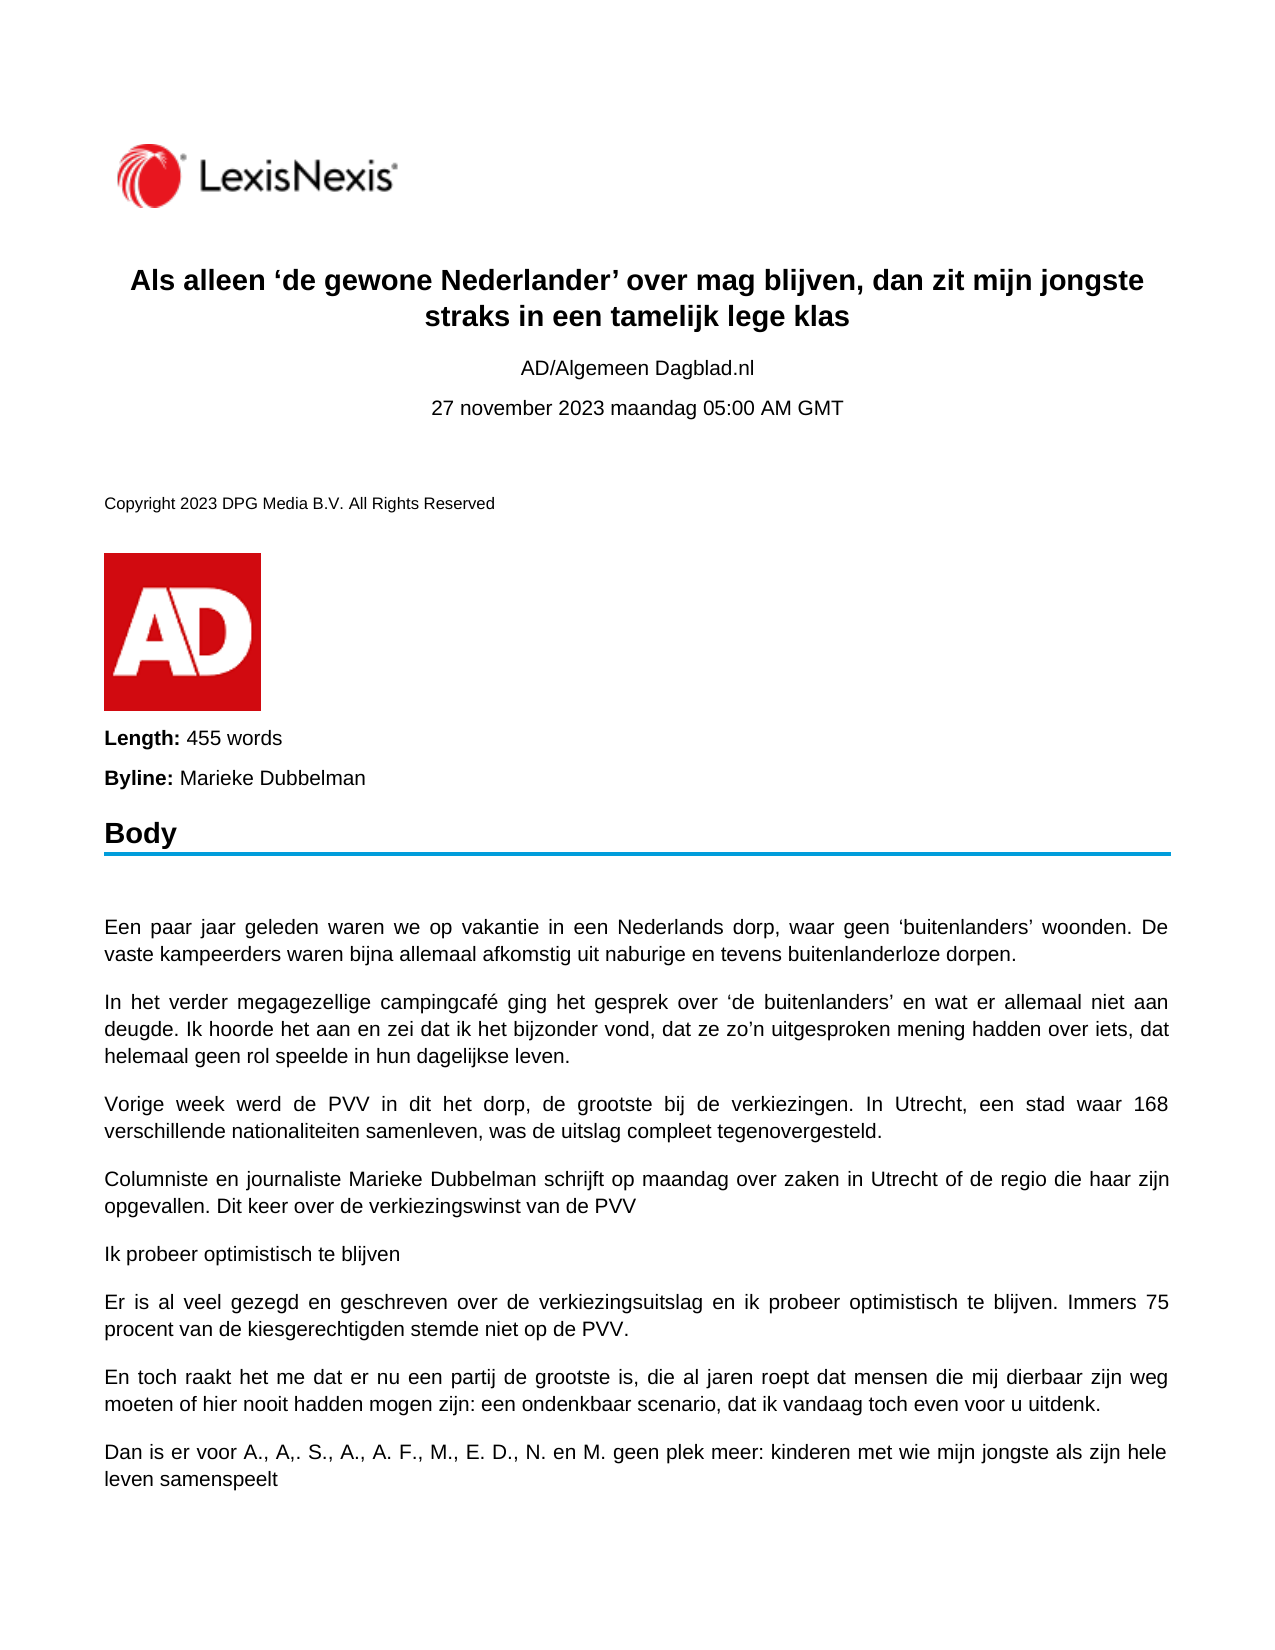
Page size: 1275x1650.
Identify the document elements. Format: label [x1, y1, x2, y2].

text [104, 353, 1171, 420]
picture [104, 553, 261, 711]
picture [104, 144, 412, 208]
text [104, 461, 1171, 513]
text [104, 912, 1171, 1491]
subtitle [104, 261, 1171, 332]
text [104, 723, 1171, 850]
